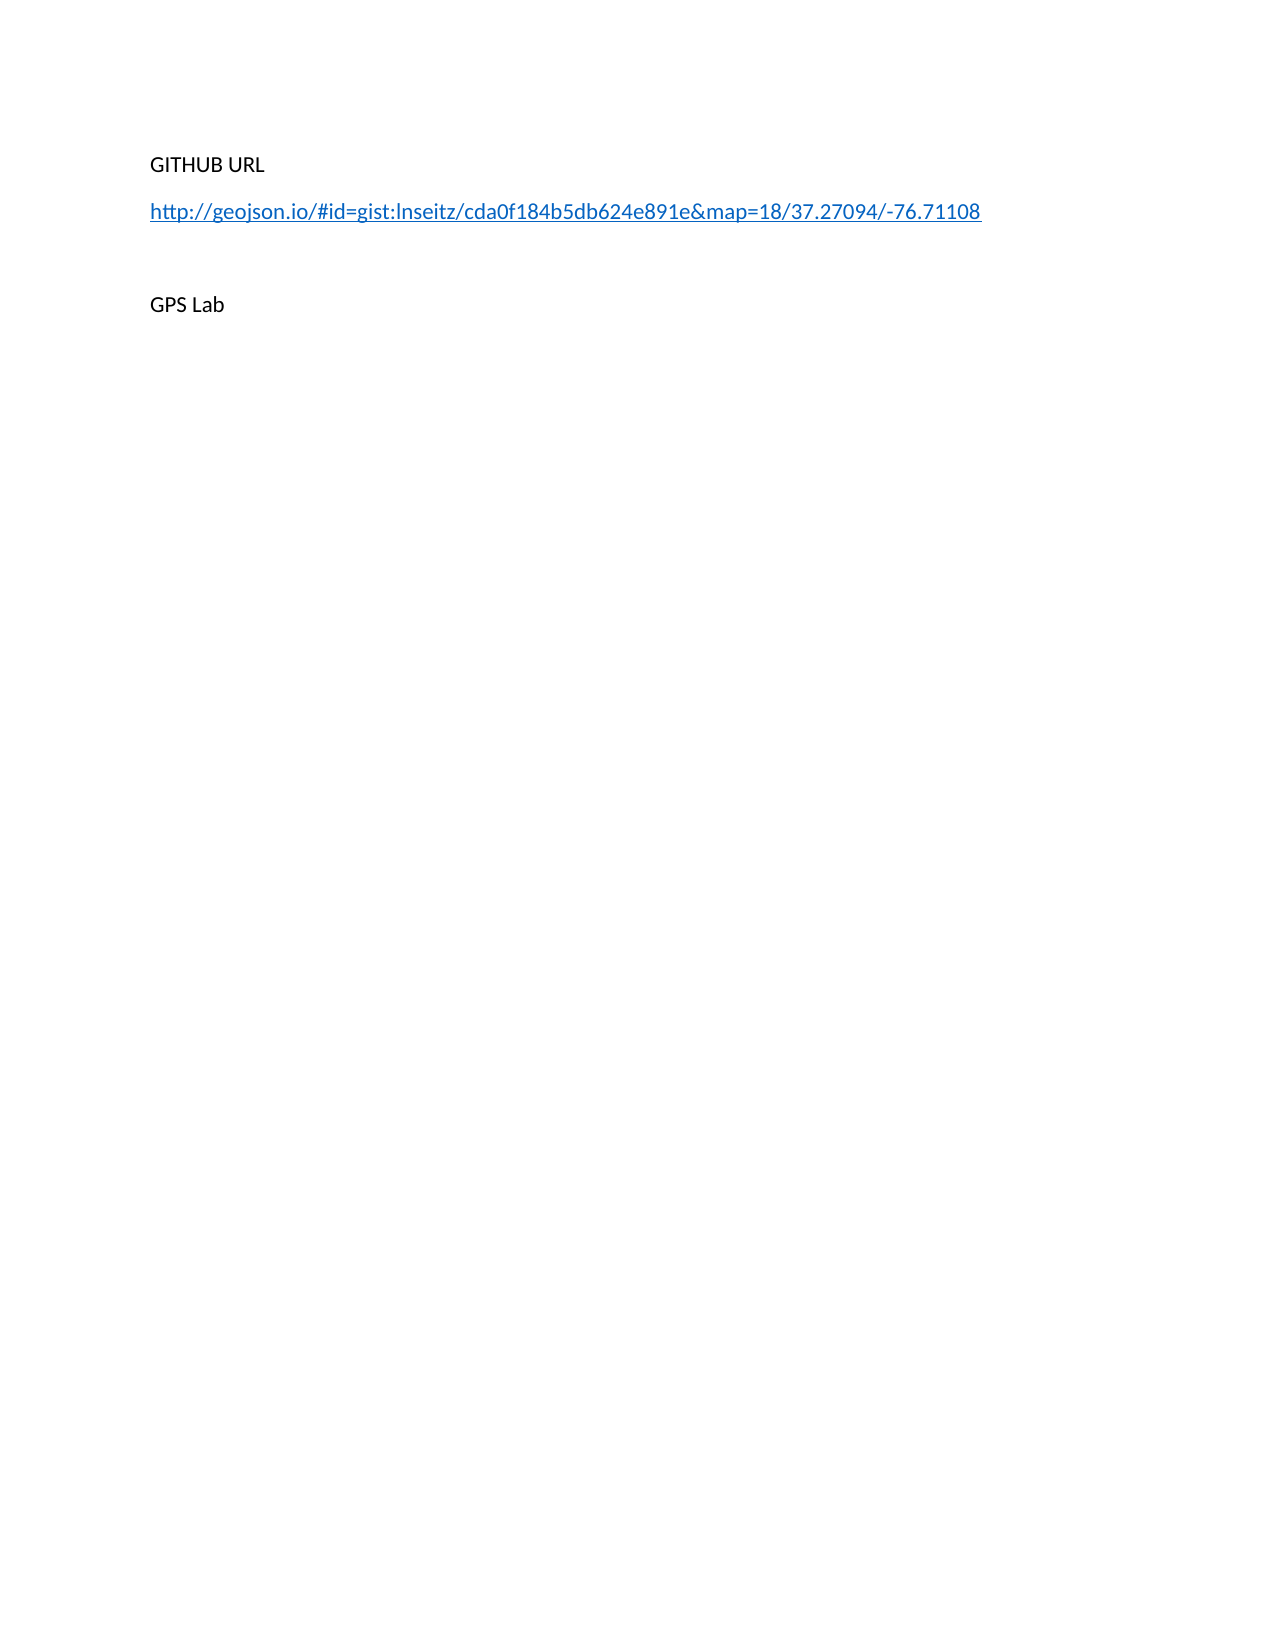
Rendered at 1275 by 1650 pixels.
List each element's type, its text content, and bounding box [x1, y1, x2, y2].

text http://geojson.io/#id=gist:lnseitz/cda0f184b5db624e891e&map=18/37.27094/-76.71108 [150, 197, 1125, 225]
text GITHUB URL [150, 150, 1125, 178]
text GPS Lab [150, 291, 1125, 319]
